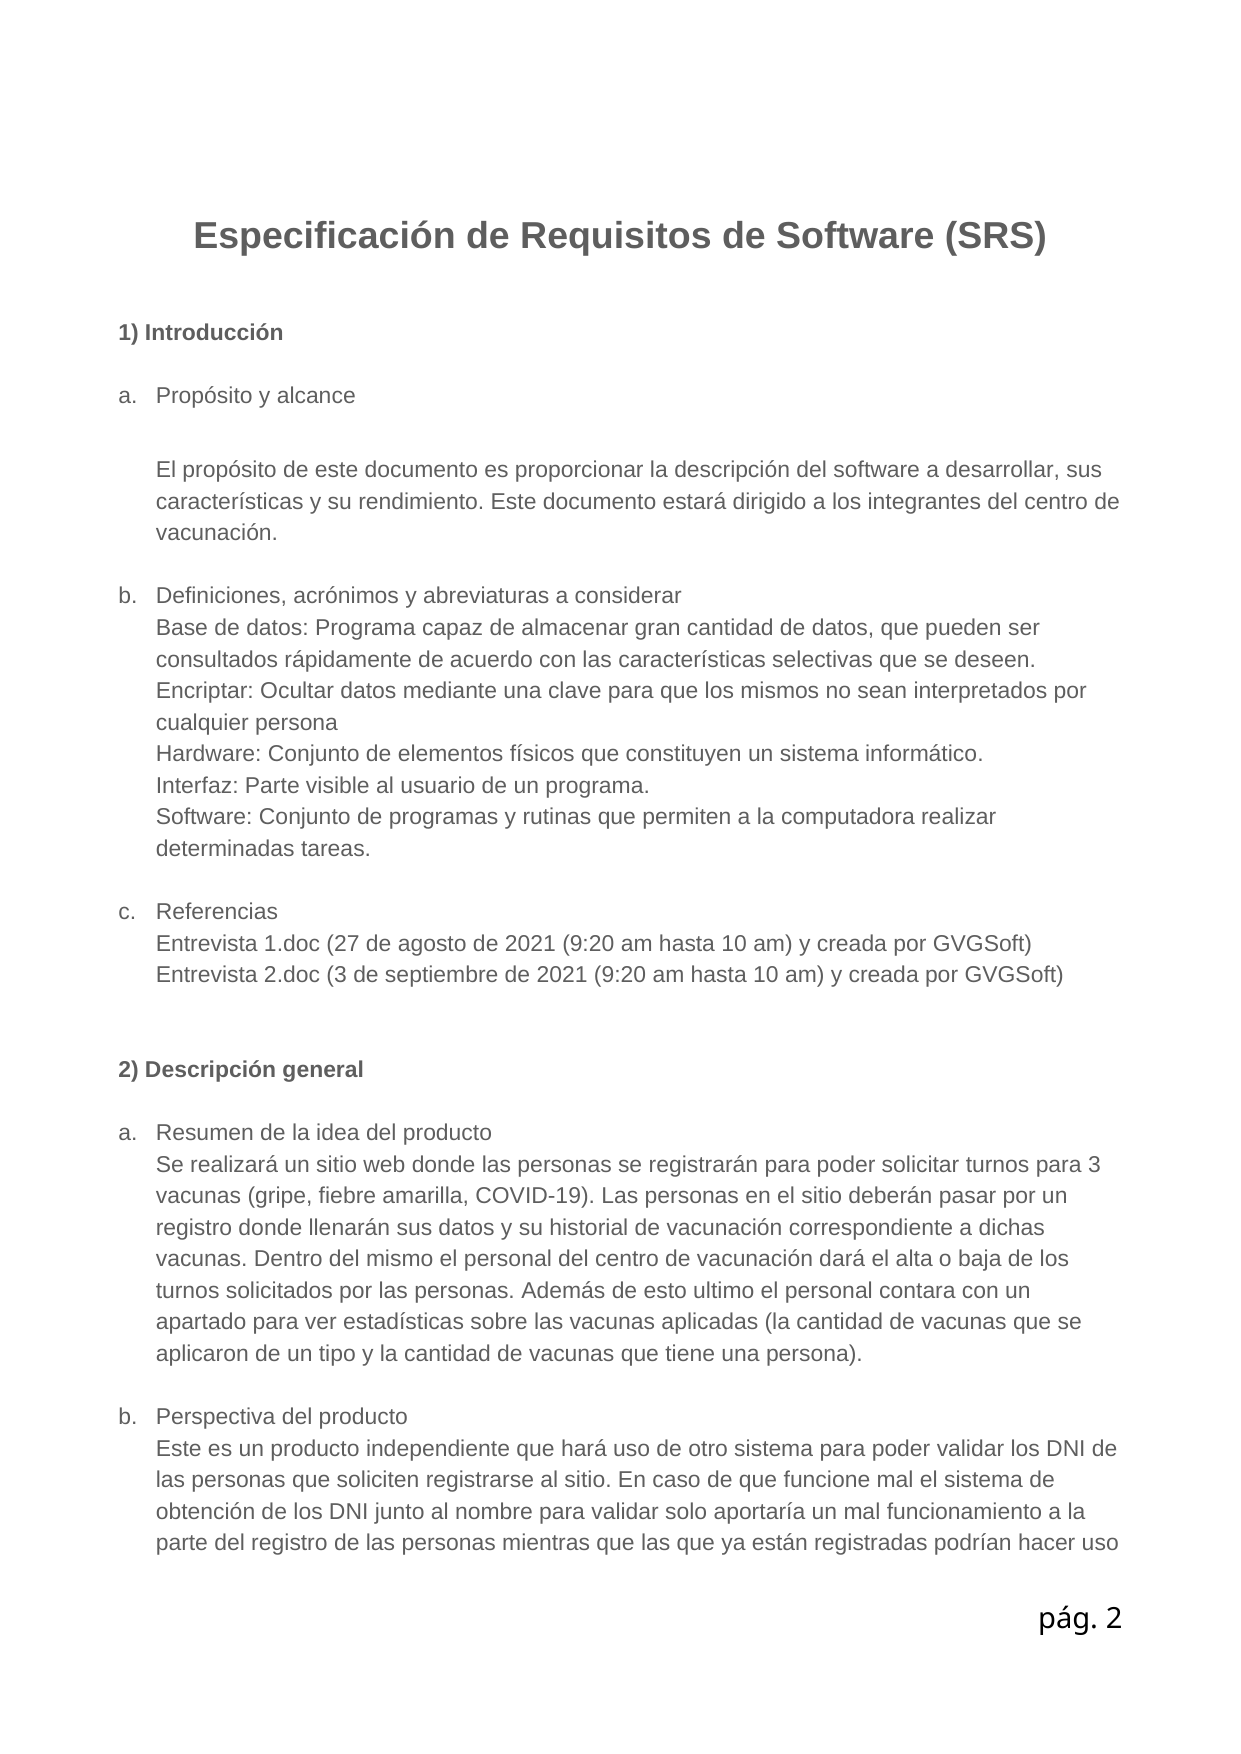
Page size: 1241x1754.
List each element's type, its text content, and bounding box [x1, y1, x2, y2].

list Perspectiva del producto [118, 1403, 1122, 1429]
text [156, 1434, 1122, 1556]
text Entrevista 2.doc (3 de septiembre de 2021 (9:20 am hasta 10 am) y creada por GVGSoft) [156, 961, 1122, 987]
list Propósito y alcance [118, 382, 1122, 449]
list Definiciones, acrónimos y abreviaturas a considerar [118, 582, 1122, 609]
list Resumen de la idea del producto [118, 1119, 1122, 1145]
text Software: Conjunto de programas y rutinas que permiten a la computadora realizar determinadas tareas. [156, 803, 1122, 861]
text Base de datos: Programa capaz de almacenar gran cantidad de datos, que pueden ser consultados rápidamente de acuerdo con las características selectivas que se deseen. [156, 614, 1122, 672]
text Se realizará un sitio web donde las personas se registrarán para poder solicitar turnos para 3 vacunas (gripe, fiebre amarilla, COVID-19). Las personas en el sitio deberán pasar por un registro donde llenarán sus datos y su historial de vacunación correspondiente a dichas vacunas. Dentro del mismo el personal del centro de vacunación dará el alta o baja de los turnos solicitados por las personas. Además de esto ultimo el personal contara con un apartado para ver estadísticas sobre las vacunas aplicadas (la cantidad de vacunas que se aplicaron de un tipo y la cantidad de vacunas que tiene una persona). [156, 1151, 1122, 1366]
text Encriptar: Ocultar datos mediante una clave para que los mismos no sean interpretados por cualquier persona [156, 677, 1122, 735]
text 1) Introducción [118, 287, 1122, 345]
text Interfaz: Parte visible al usuario de un programa. [156, 772, 1122, 798]
title Especificación de Requisitos de Software (SRS) [118, 213, 1122, 256]
text 2) Descripción general [118, 1056, 1122, 1082]
text El propósito de este documento es proporcionar la descripción del software a desarrollar, sus características y su rendimiento. Este documento estará dirigido a los integrantes del centro de vacunación. [156, 456, 1122, 546]
list Referencias Entrevista 1.doc (27 de agosto de 2021 (9:20 am hasta 10 am) y creada por GVGSoft) [118, 898, 1122, 956]
text Hardware: Conjunto de elementos físicos que constituyen un sistema informático. [156, 740, 1122, 767]
